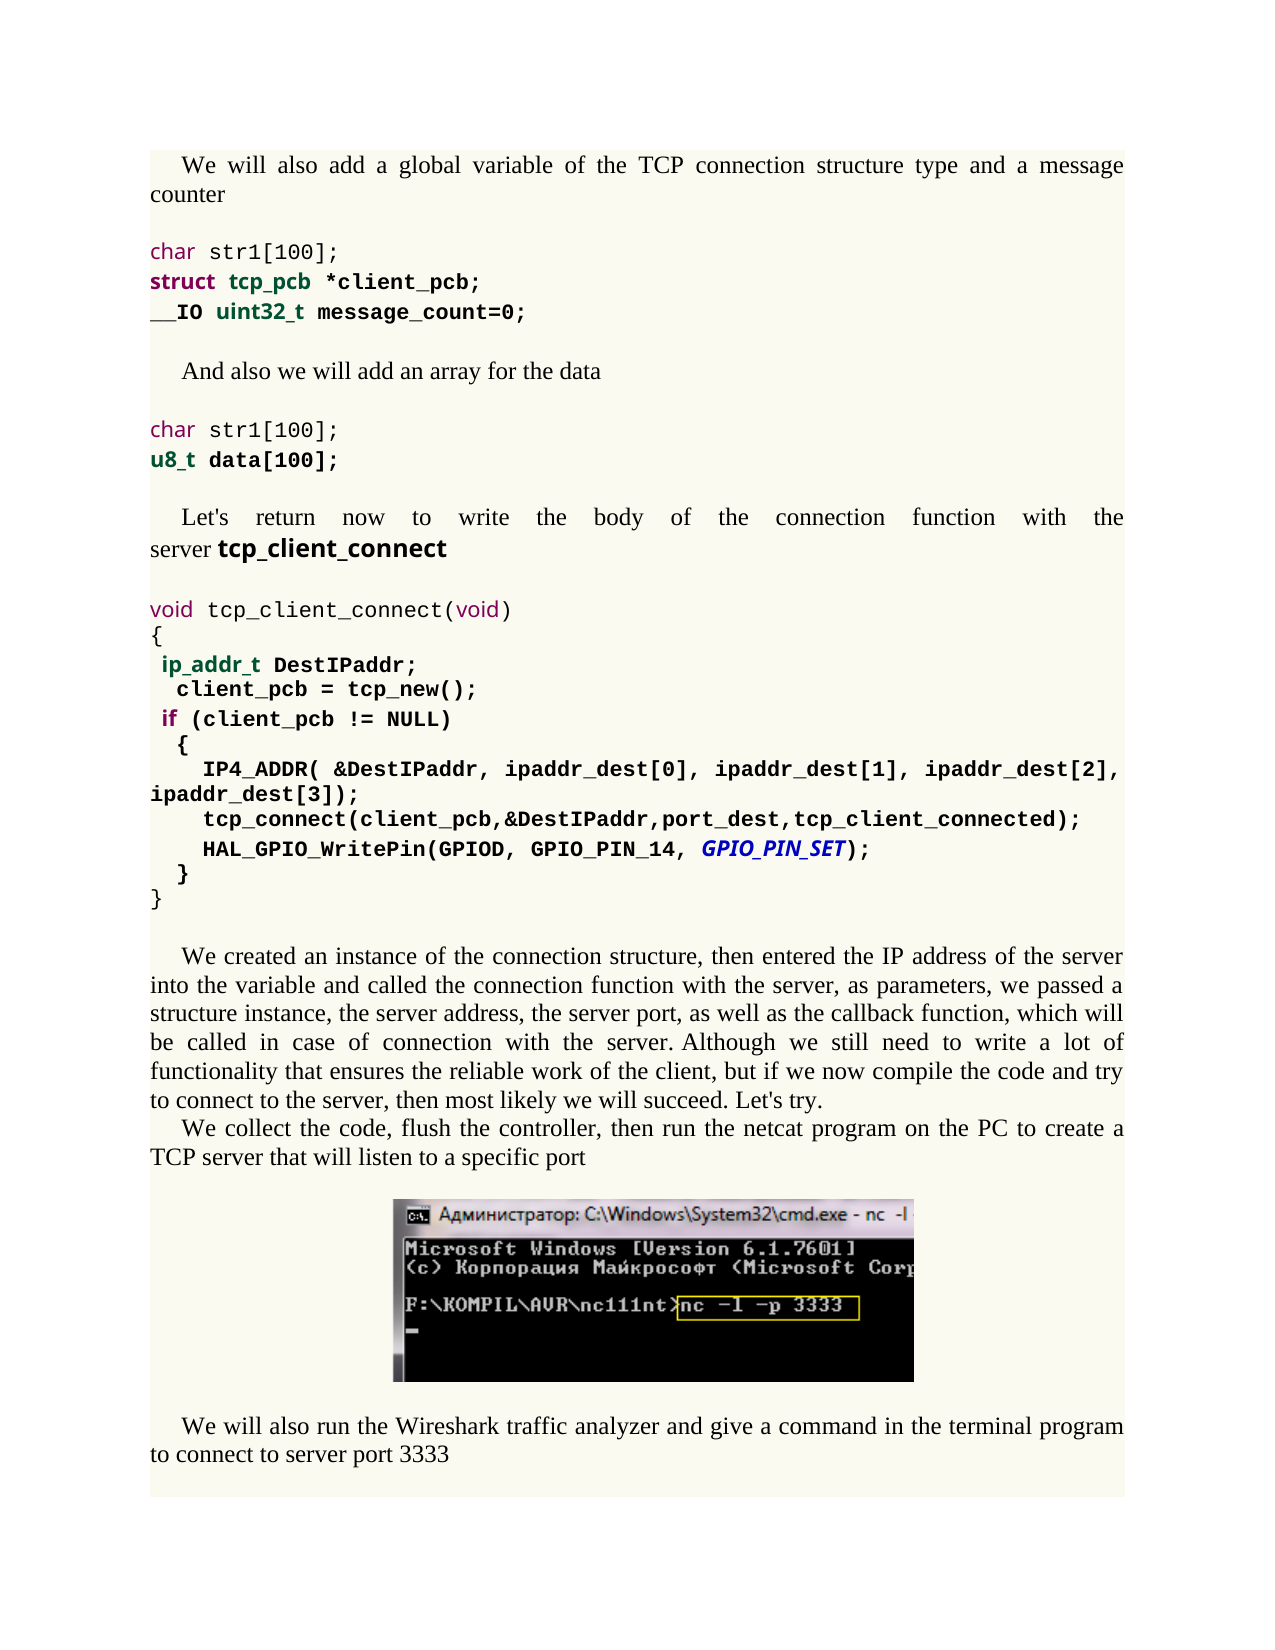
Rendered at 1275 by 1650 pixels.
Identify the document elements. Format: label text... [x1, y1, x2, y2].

text u8_t data[100]; [150, 443, 1125, 473]
picture [392, 1199, 914, 1382]
text __IO uint32_t message_count=0; [150, 296, 1125, 326]
text We will also run the Wireshark traffic analyzer and give a command in the terminal program to connect to server port 3333 [150, 1411, 1125, 1468]
text void tcp_client_connect(void) [150, 594, 1125, 624]
text IP4_ADDR( &DestIPaddr, ipaddr_dest[0], ipaddr_dest[1], ipaddr_dest[2], ipaddr_dest[3]); [150, 758, 1125, 808]
text We created an instance of the connection structure, then entered the IP address of the server into the variable and called the connection function with the server, as parameters, we passed a structure instance, the server address, the server port, as well as the callback function, which will be called in case of connection with the server. Although we still need to write a lot of functionality that ensures the reliable work of the client, but if we now compile the code and try to connect to the server, then most likely we will succeed. Let's try. [150, 941, 1125, 1113]
text And also we will add an array for the data [150, 356, 1125, 385]
text char str1[100]; [150, 413, 1125, 443]
text client_pcb = tcp_new(); [150, 679, 1125, 703]
text { [150, 624, 1125, 649]
text } [150, 863, 1125, 887]
text tcp_connect(client_pcb,&DestIPaddr,port_dest,tcp_client_connected); [150, 808, 1125, 833]
text { [150, 733, 1125, 758]
text Let's return now to write the body of the connection function with the server tcp_client_connect [150, 502, 1125, 565]
text if (client_pcb != NULL) [150, 703, 1125, 733]
text We collect the code, flush the controller, then run the netcat program on the PC to create a TCP server that will listen to a specific port [150, 1113, 1125, 1171]
text char str1[100]; [150, 236, 1125, 266]
text HAL_GPIO_WritePin(GPIOD, GPIO_PIN_14, GPIO_PIN_SET); [150, 833, 1125, 863]
text struct tcp_pcb *client_pcb; [150, 266, 1125, 296]
text We will also add a global variable of the TCP connection structure type and a message counter [150, 150, 1125, 207]
text ip_addr_t DestIPaddr; [150, 649, 1125, 679]
text } [150, 887, 1125, 912]
